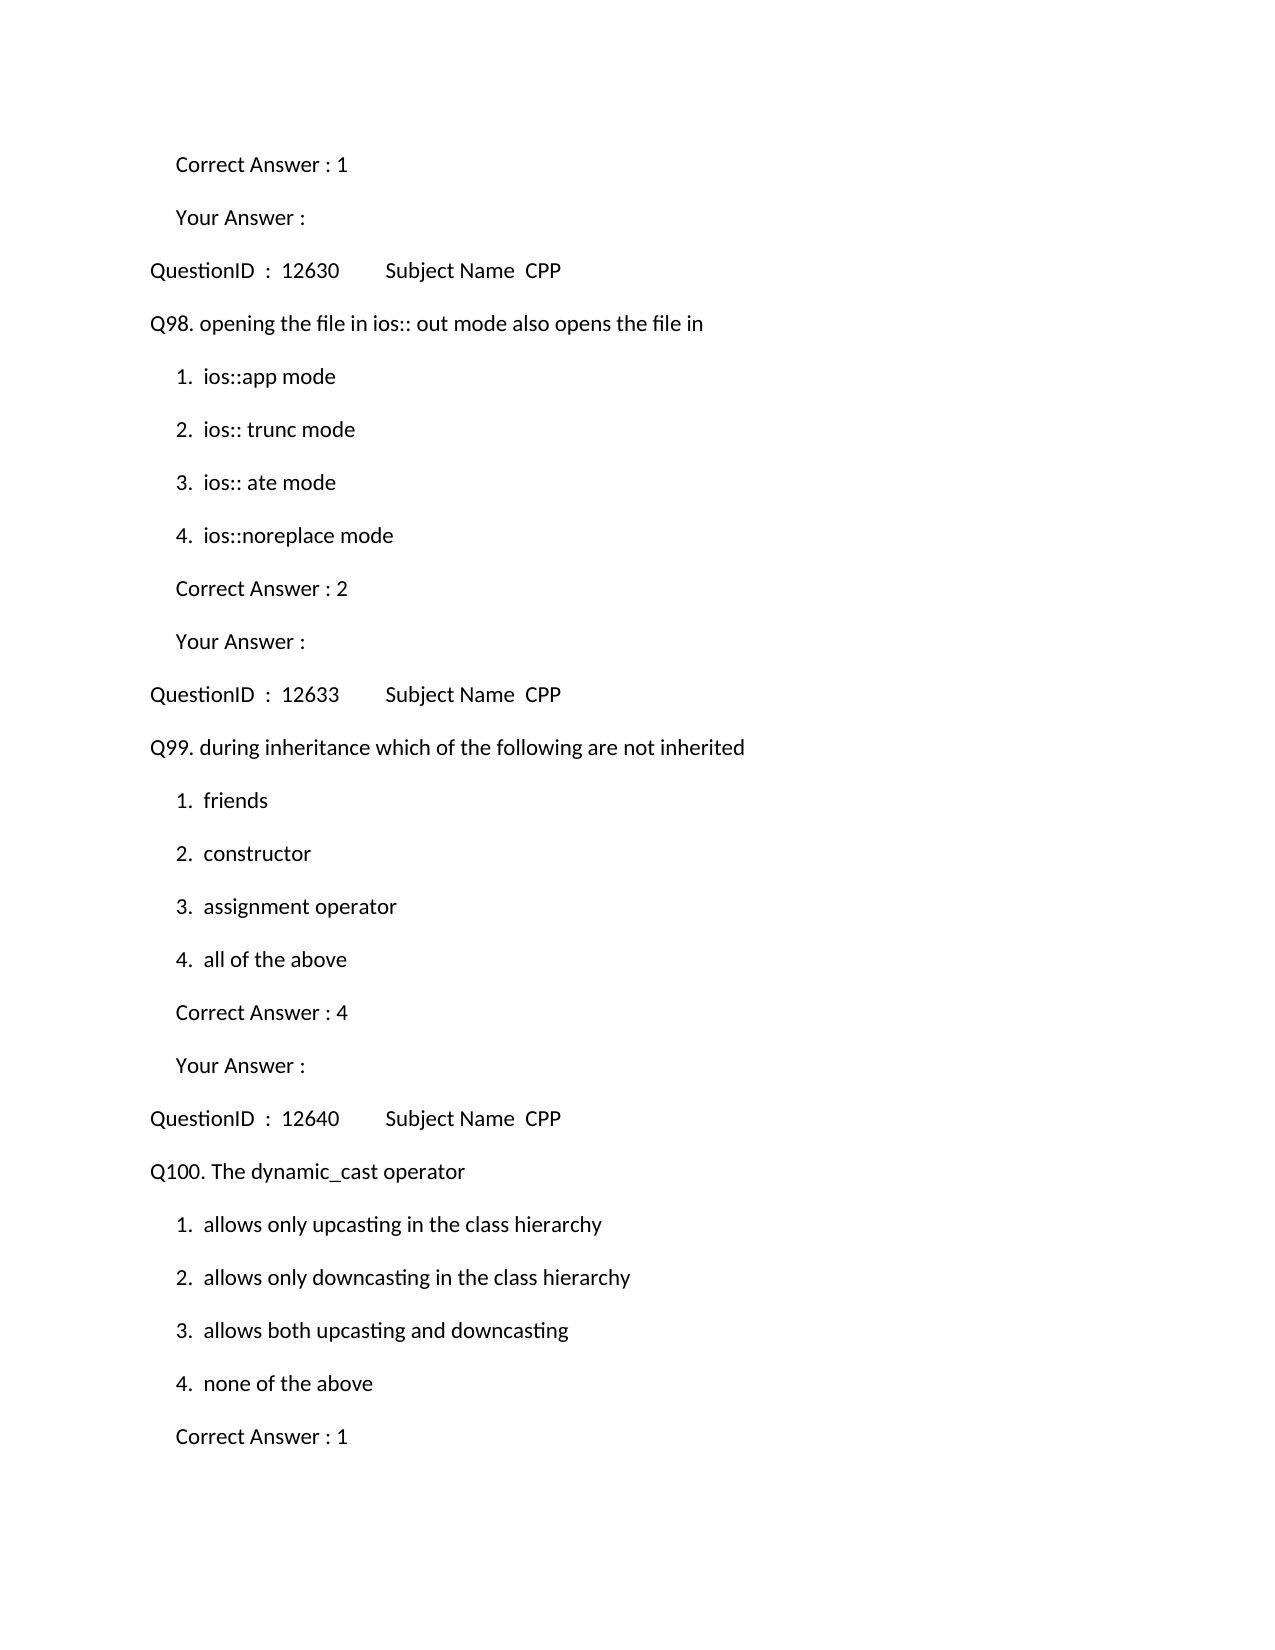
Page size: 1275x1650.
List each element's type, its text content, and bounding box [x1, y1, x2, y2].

text 2. constructor [150, 839, 1125, 867]
text Correct Answer : 2 [150, 574, 1125, 602]
text 1. ios::app mode [150, 362, 1125, 390]
text Q98. opening the file in ios:: out mode also opens the file in [150, 309, 1125, 337]
text QuestionID : 12633 Subject Name CPP [150, 680, 1125, 708]
text 1. friends [150, 786, 1125, 814]
text 3. ios:: ate mode [150, 468, 1125, 496]
text 4. none of the above [150, 1369, 1125, 1397]
text Q99. during inheritance which of the following are not inherited [150, 733, 1125, 761]
text Your Answer : [150, 627, 1125, 655]
text Q100. The dynamic_cast operator [150, 1157, 1125, 1185]
text 4. all of the above [150, 945, 1125, 973]
text 2. allows only downcasting in the class hierarchy [150, 1263, 1125, 1291]
text 2. ios:: trunc mode [150, 415, 1125, 443]
text 3. allows both upcasting and downcasting [150, 1316, 1125, 1344]
text Correct Answer : 4 [150, 998, 1125, 1026]
text QuestionID : 12630 Subject Name CPP [150, 256, 1125, 284]
text 3. assignment operator [150, 892, 1125, 920]
text QuestionID : 12640 Subject Name CPP [150, 1104, 1125, 1132]
text Correct Answer : 1 [150, 150, 1125, 178]
text Correct Answer : 1 [150, 1422, 1125, 1451]
text 4. ios::noreplace mode [150, 521, 1125, 549]
text 1. allows only upcasting in the class hierarchy [150, 1210, 1125, 1238]
text Your Answer : [150, 1051, 1125, 1079]
text Your Answer : [150, 203, 1125, 231]
